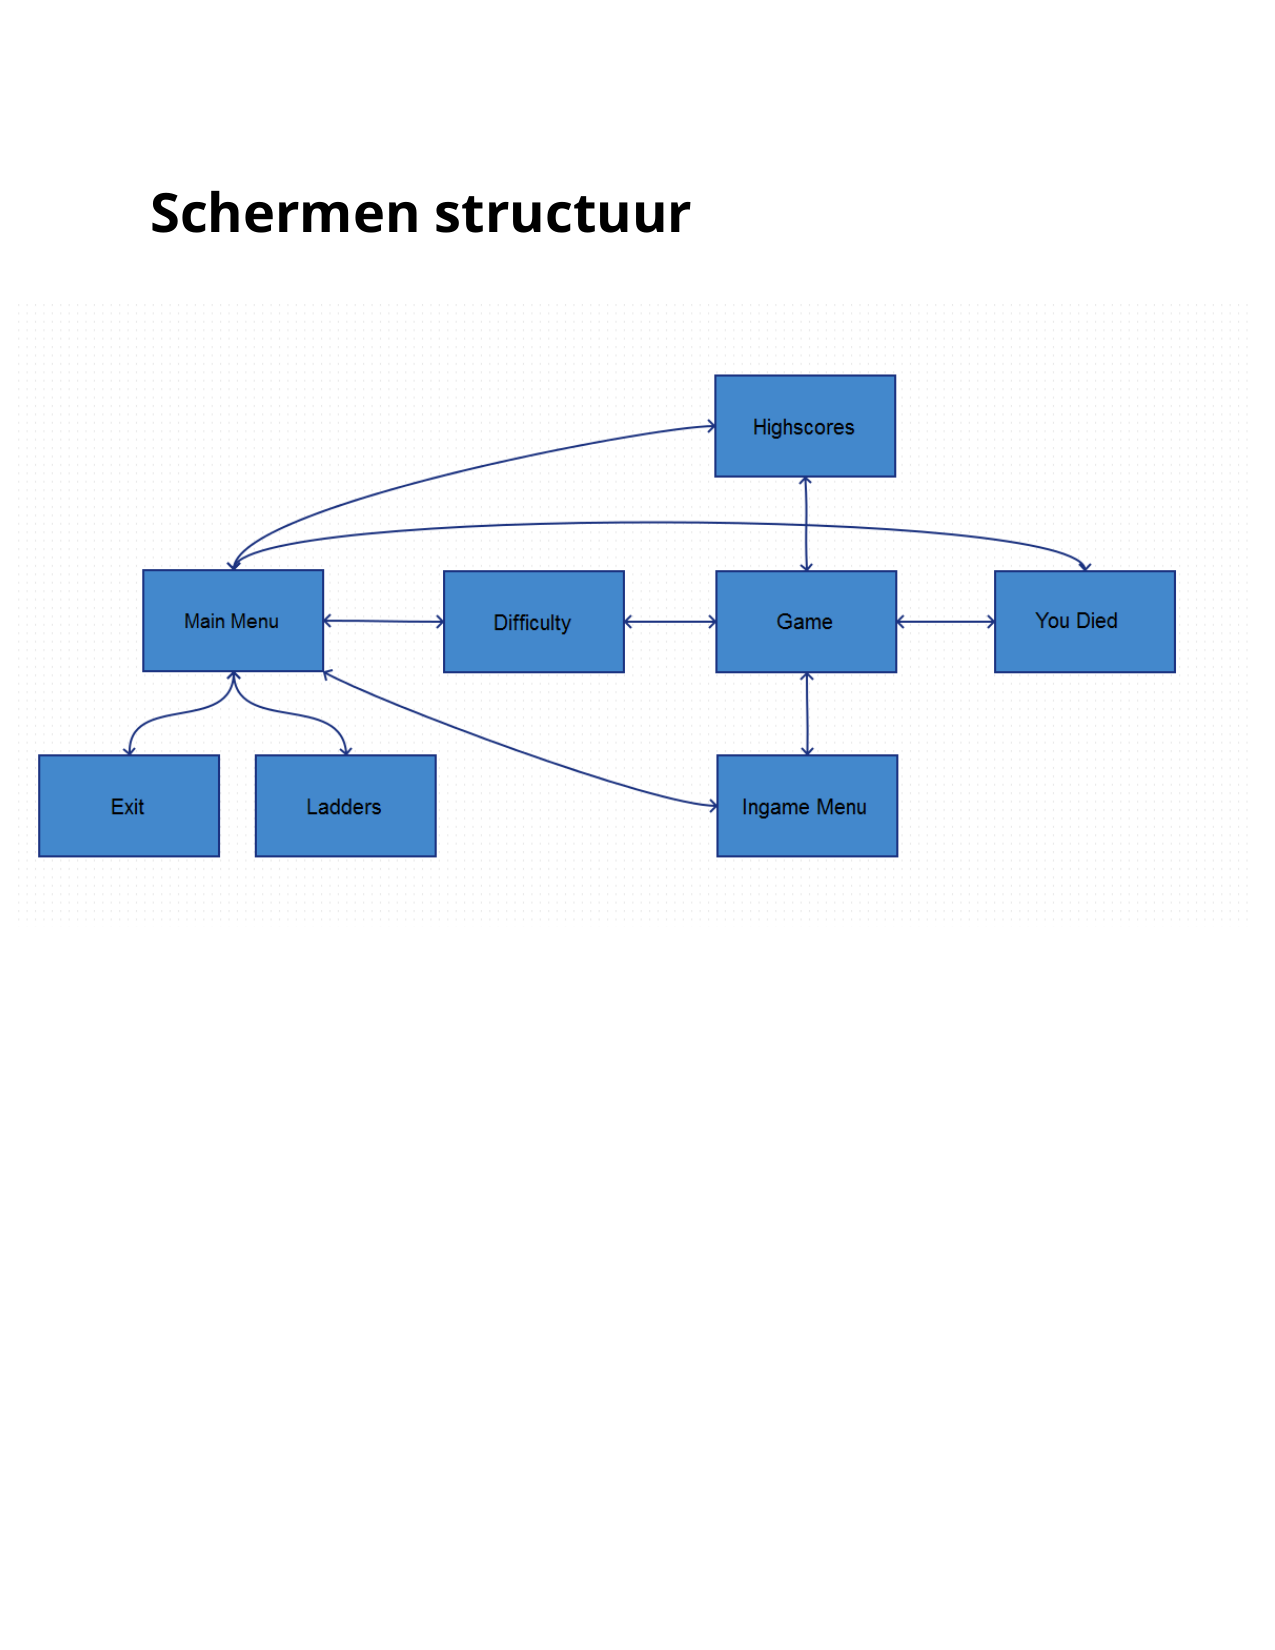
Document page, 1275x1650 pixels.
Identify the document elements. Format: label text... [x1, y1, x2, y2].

picture [15, 304, 1252, 926]
subtitle Schermen structuur [150, 175, 1125, 249]
